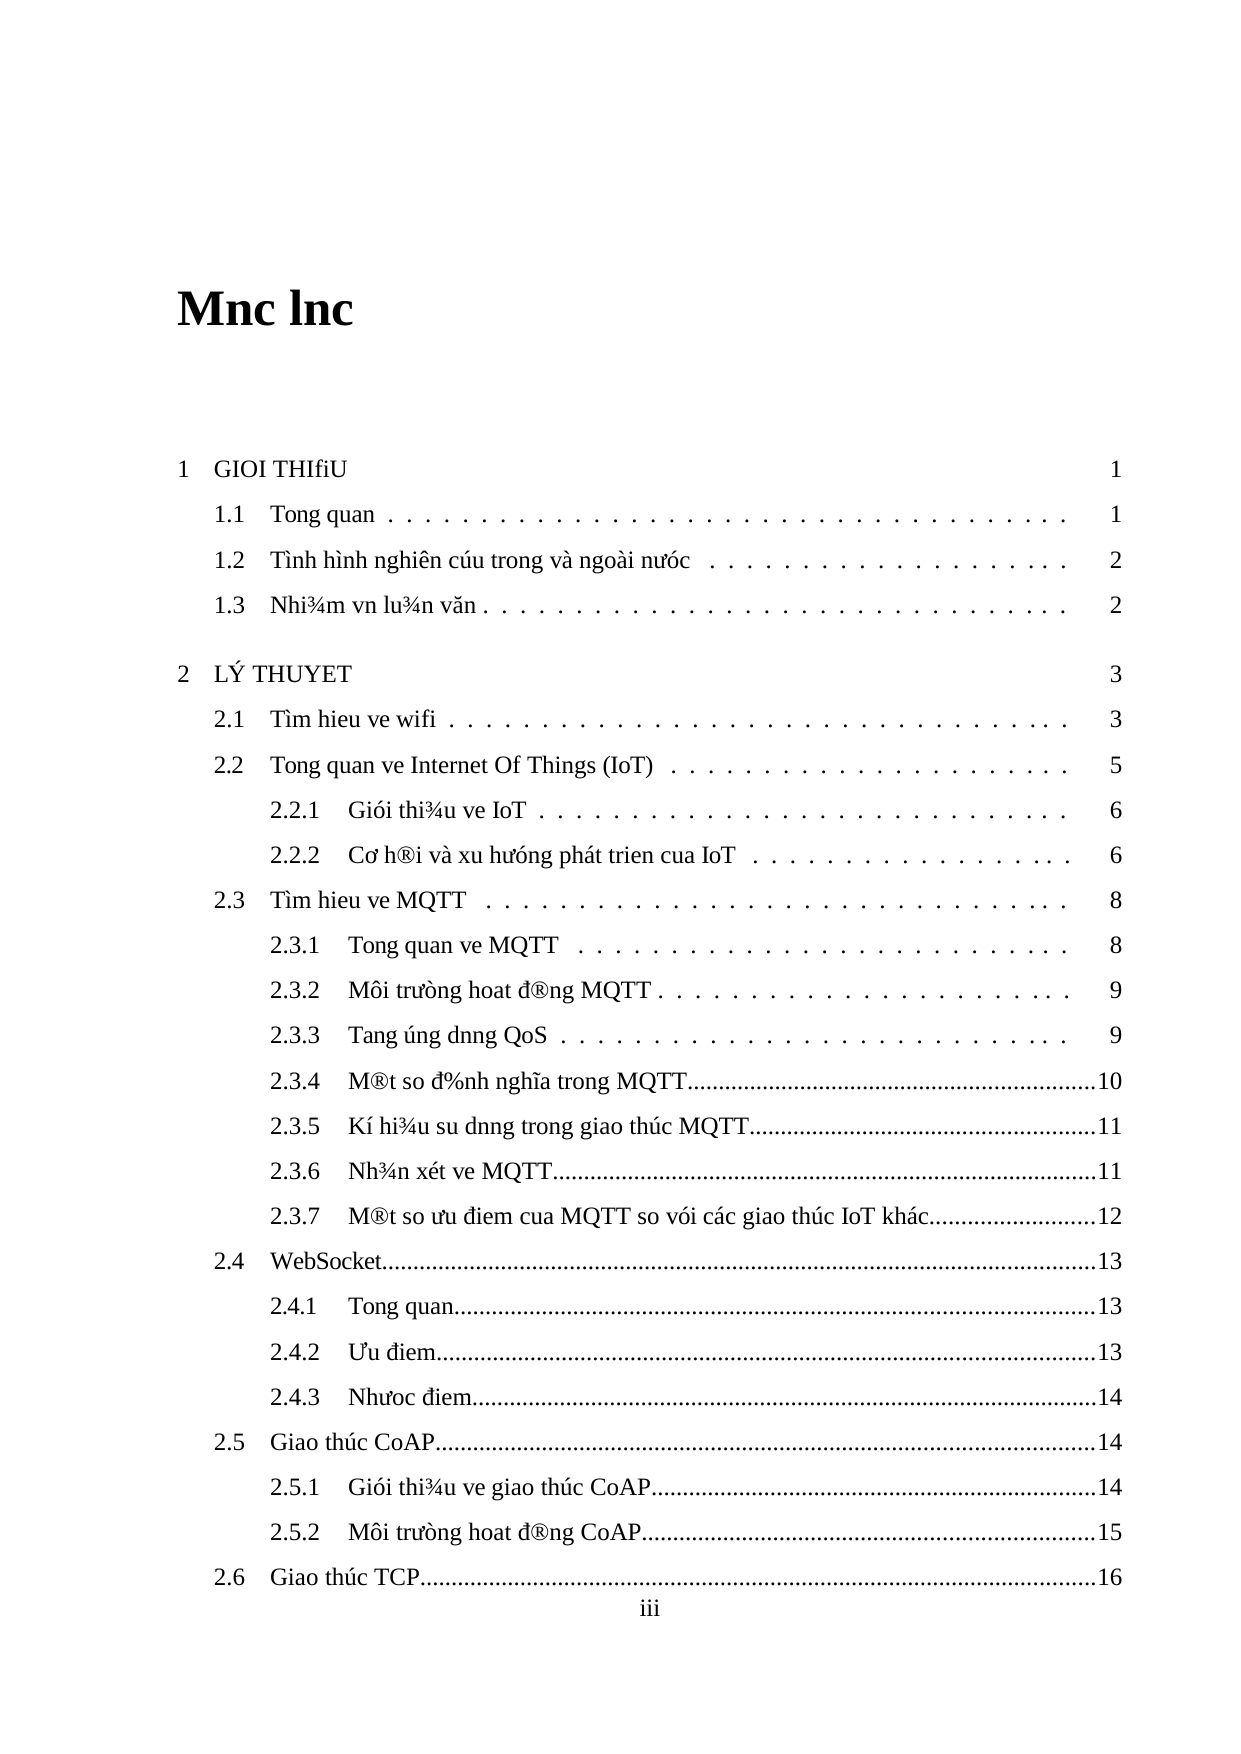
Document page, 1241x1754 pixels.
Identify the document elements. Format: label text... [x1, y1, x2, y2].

subtitle Mnc lnc [177, 277, 1240, 336]
